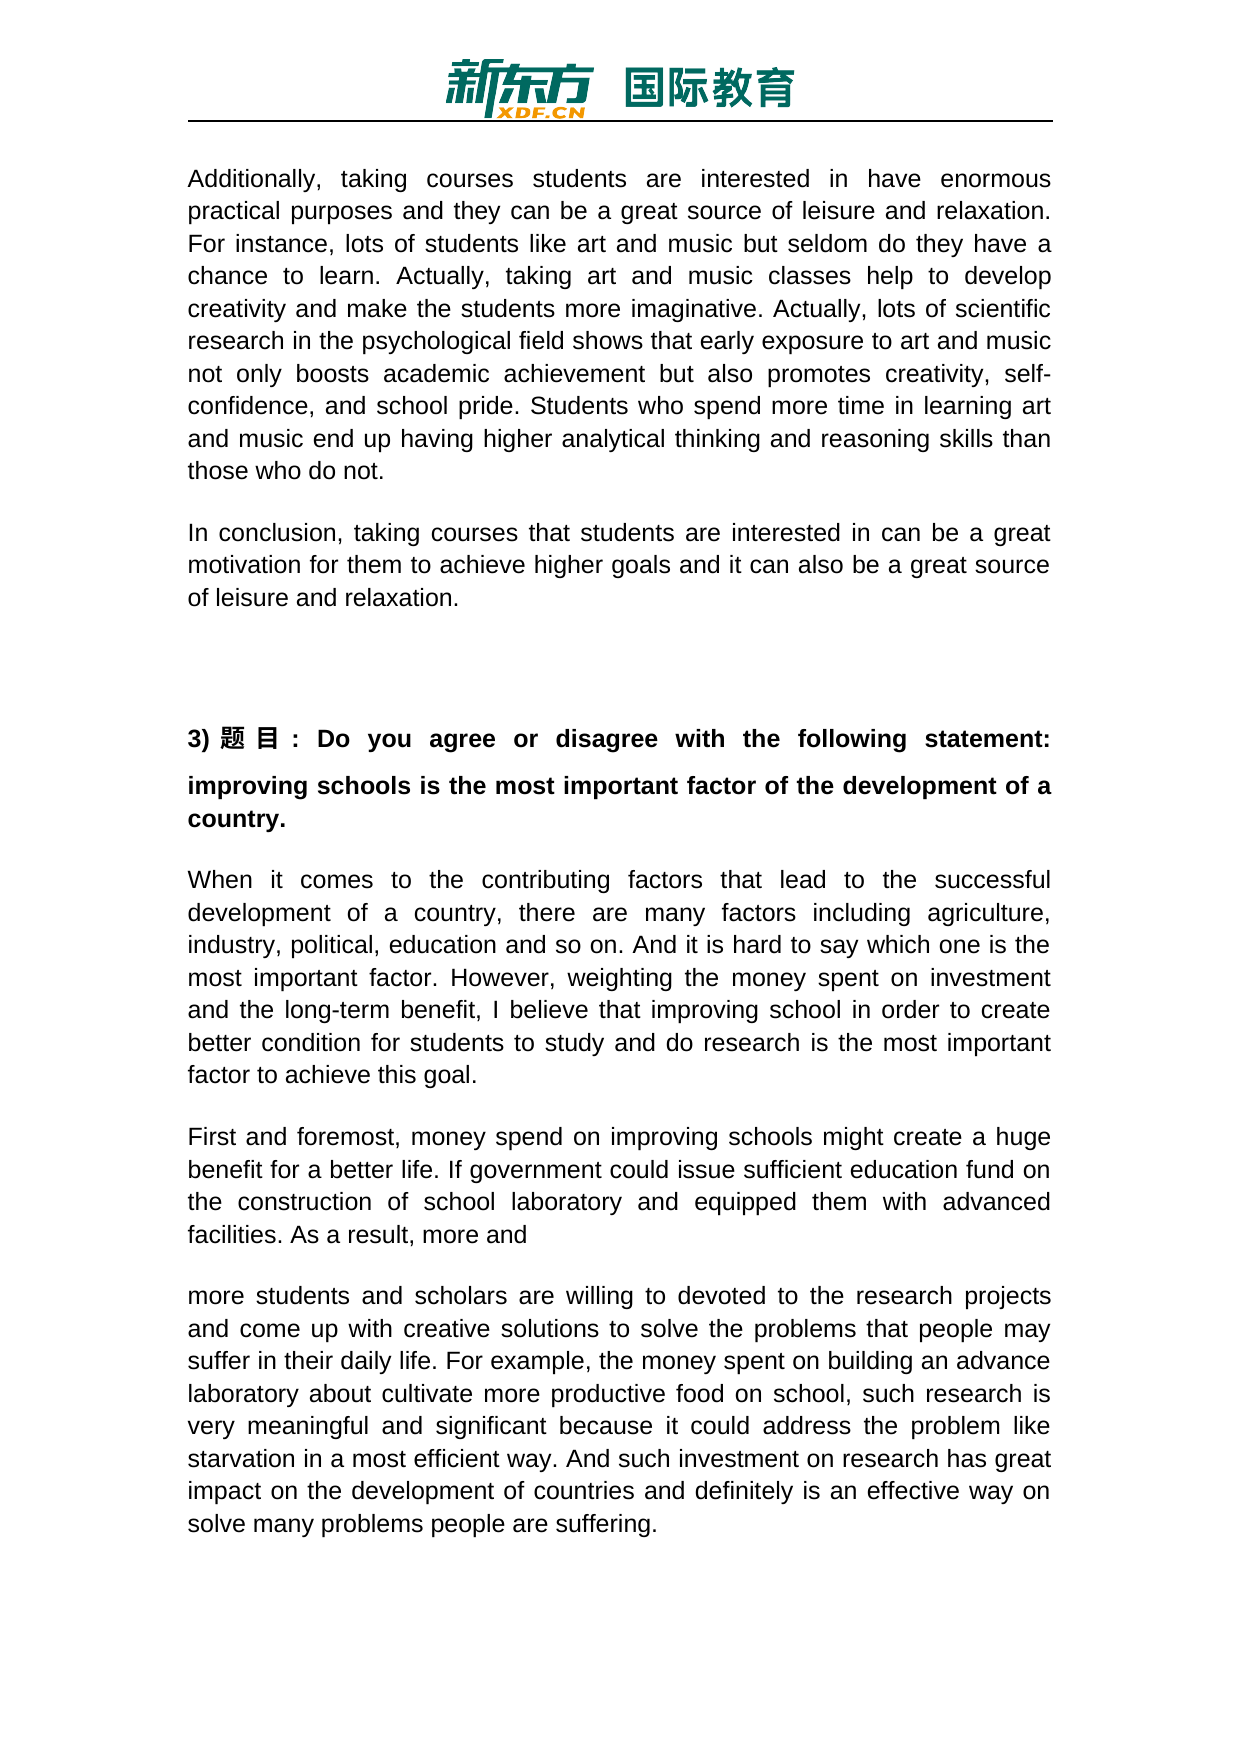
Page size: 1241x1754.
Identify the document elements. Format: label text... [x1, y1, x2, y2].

text In conclusion, taking courses that students are interested in can be a great motivation for them to achieve higher goals and it can also be a great source of leisure and relaxation. [187, 516, 1053, 614]
text more students and scholars are willing to devoted to the research projects and come up with creative solutions to solve the problems that people may suffer in their daily life. For example, the money spent on building an advance laboratory about cultivate more productive food on school, such research is very meaningful and significant because it could address the problem like starvation in a most efficient way. And such investment on research has great impact on the development of countries and definitely is an effective way on solve many problems people are suffering. [187, 1279, 1053, 1539]
text 3)题目: Do you agree or disagree with the following statement: improving schools is the most important factor of the development of a country. [187, 704, 1053, 834]
text When it comes to the contributing factors that lead to the successful development of a country, there are many factors including agriculture, industry, political, education and so on. And it is hard to say which one is the most important factor. However, weighting the money spent on investment and the long-term benefit, I believe that improving school in order to create better condition for students to study and do research is the most important factor to achieve this goal. [187, 864, 1053, 1091]
text Additionally, taking courses students are interested in have enormous practical purposes and they can be a great source of leisure and relaxation. For instance, lots of students like art and music but seldom do they have a chance to learn. Actually, taking art and music classes help to develop creativity and make the students more imaginative. Actually, lots of scientific research in the psychological field shows that early exposure to art and music not only boosts academic achievement but also promotes creativity, self-confidence, and school pride. Students who spend more time in learning art and music end up having higher analytical thinking and reasoning skills than those who do not. [187, 162, 1053, 487]
text First and foremost, money spend on improving schools might create a huge benefit for a better life. If government could issue sufficient education fund on the construction of school laboratory and equipped them with advanced facilities. As a result, more and [187, 1120, 1053, 1250]
picture [445, 59, 795, 119]
